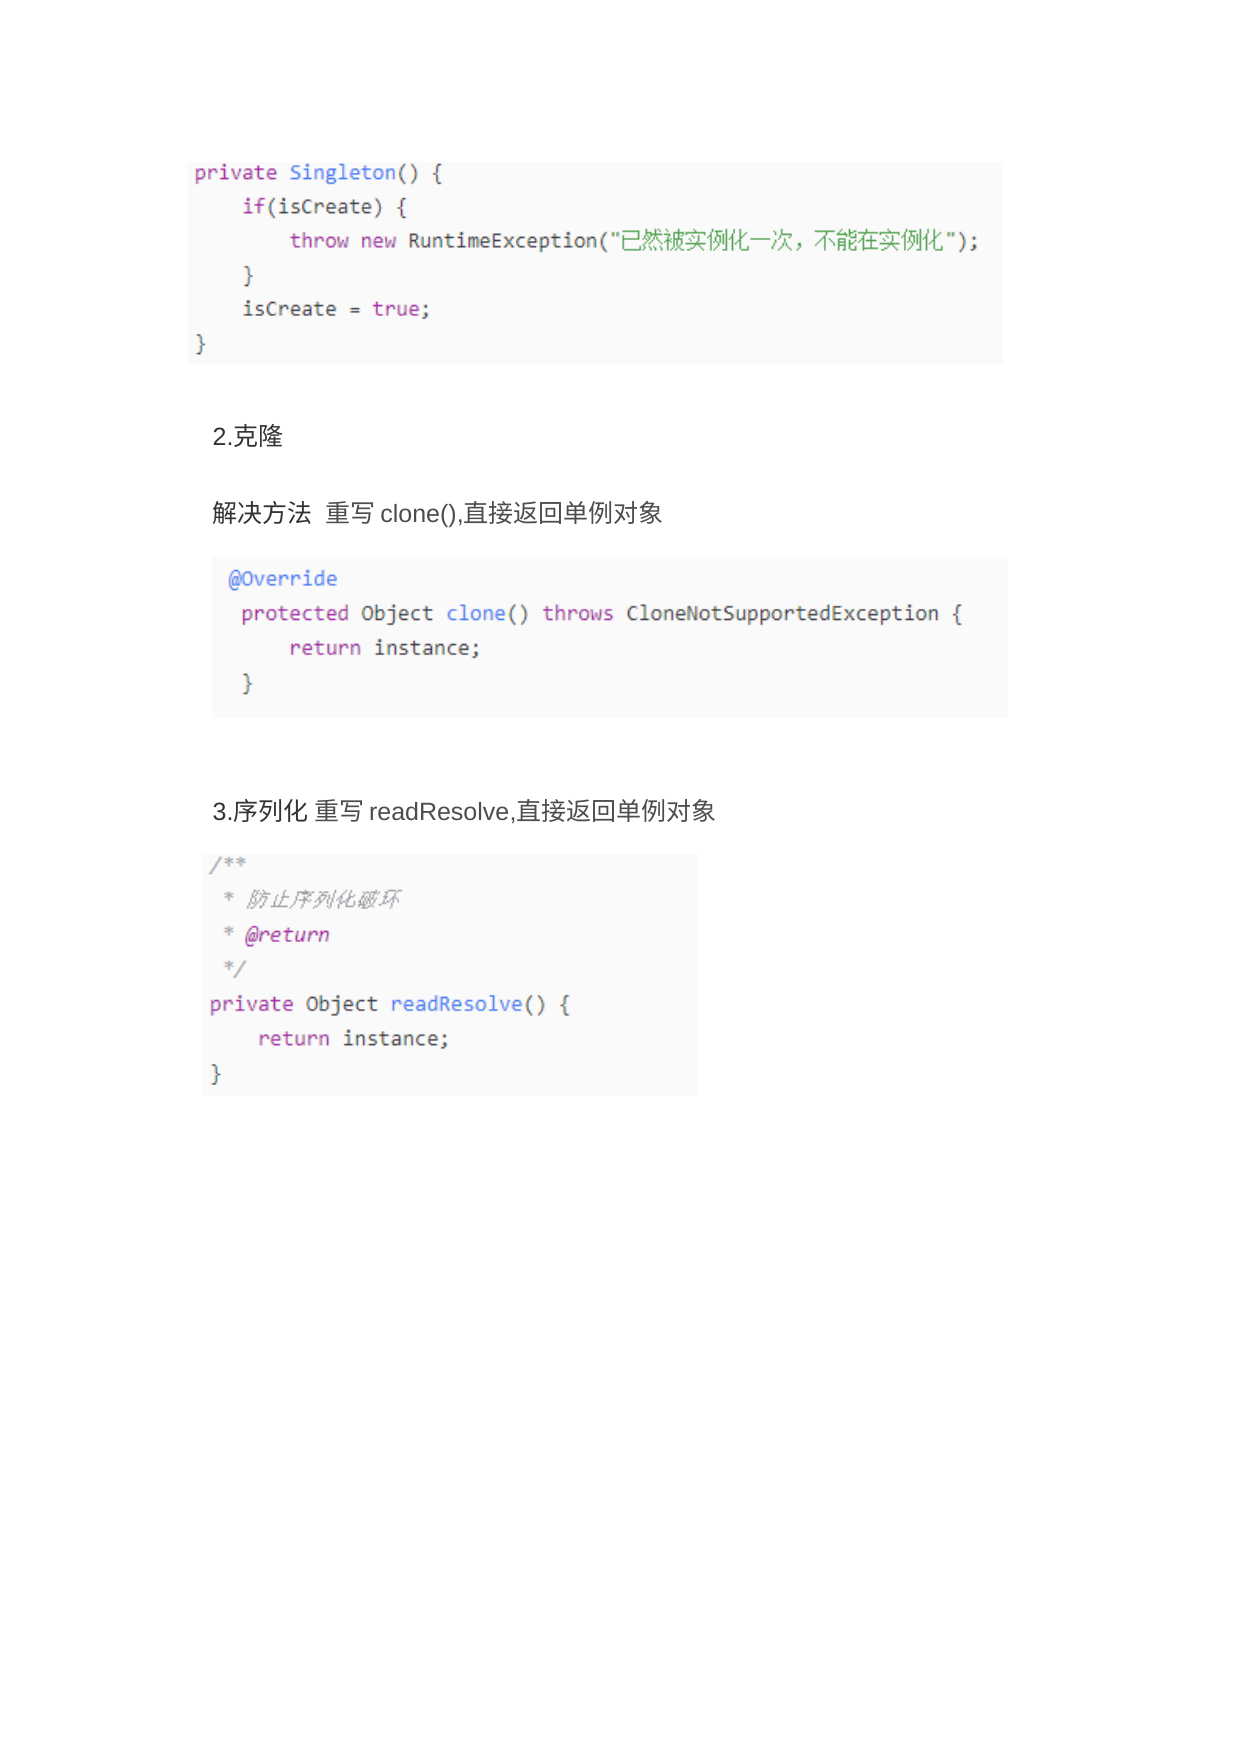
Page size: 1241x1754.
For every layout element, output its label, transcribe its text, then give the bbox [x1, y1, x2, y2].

list 解决方法 重写clone(),直接返回单例对象 [212, 479, 1053, 544]
picture [202, 854, 698, 1096]
picture [212, 557, 1008, 718]
list 3.序列化 重写readResolve,直接返回单例对象 [212, 777, 1053, 842]
list 2.克隆 [212, 402, 1053, 467]
picture [187, 162, 1003, 364]
